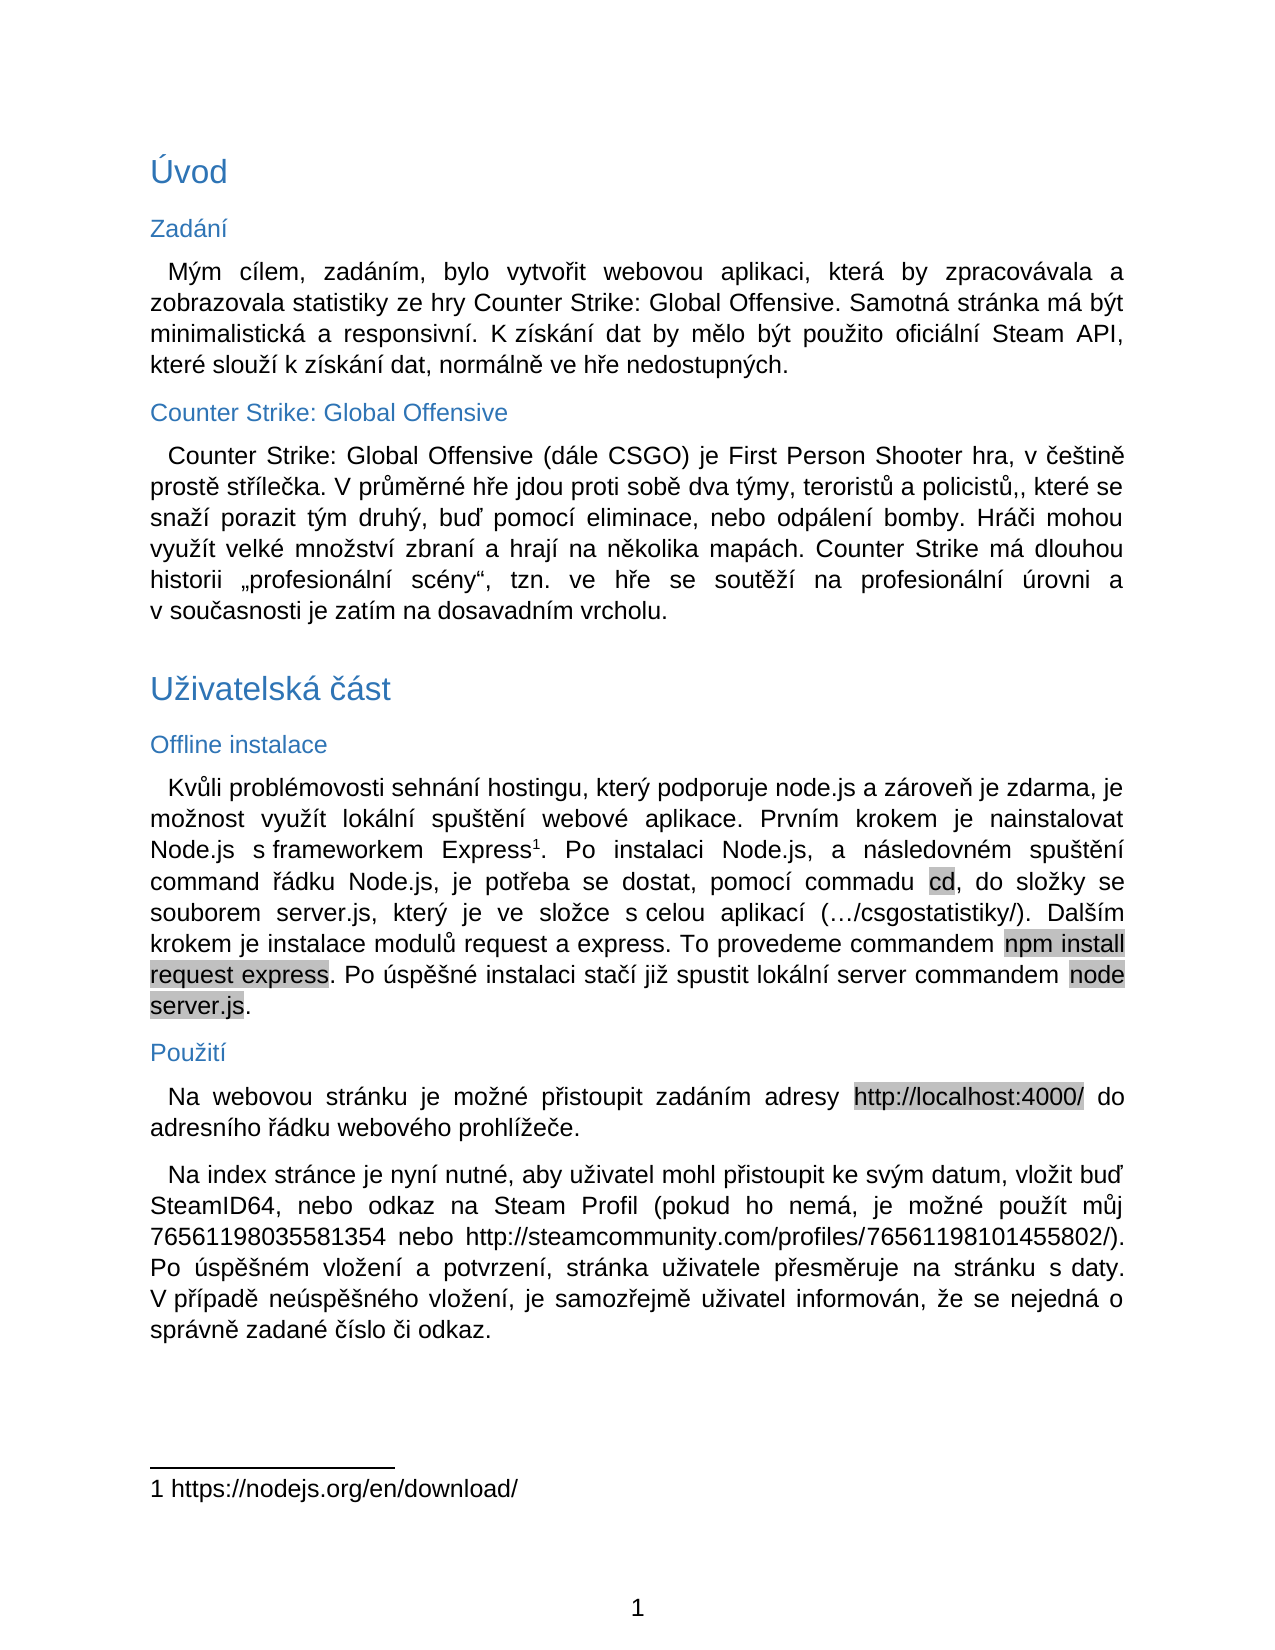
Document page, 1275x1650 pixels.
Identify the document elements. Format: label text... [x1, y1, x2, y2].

subtitle Offline instalace [150, 730, 1125, 759]
subtitle Úvod [150, 152, 1125, 190]
text Na index stránce je nyní nutné, aby uživatel mohl přistoupit ke svým datum, vložit buď SteamID64, nebo odkaz na Steam Profil (pokud ho nemá, je možné použít můj 76561198035581354 nebo http://steamcommunity.com/profiles/76561198101455802/). Po úspěšném vložení a potvrzení, stránka uživatele přesměruje na stránku s daty. V případě neúspěšného vložení, je samozřejmě uživatel informován, že se nejedná o správně zadané číslo či odkaz. [150, 1160, 1125, 1344]
text Mým cílem, zadáním, bylo vytvořit webovou aplikaci, která by zpracovávala a zobrazovala statistiky ze hry Counter Strike: Global Offensive. Samotná stránka má být minimalistická a responsivní. K získání dat by mělo být použito oficiální Steam API, které slouží k získání dat, normálně ve hře nedostupných. [150, 257, 1125, 378]
subtitle Uživatelská část [150, 668, 1125, 707]
text Na webovou stránku je možné přistoupit zadáním adresy http://localhost:4000/ do adresního řádku webového prohlížeče. [150, 1082, 1125, 1141]
subtitle Použití [150, 1038, 1125, 1067]
subtitle Counter Strike: Global Offensive [150, 397, 1125, 426]
text Counter Strike: Global Offensive (dále CSGO) je First Person Shooter hra, v češtině prostě střílečka. V průměrné hře jdou proti sobě dva týmy, teroristů a policistů,, které se snaží porazit tým druhý, buď pomocí eliminace, nebo odpálení bomby. Hráči mohou využít velké množství zbraní a hrají na několika mapách. Counter Strike má dlouhou historii „profesionální scény“, tzn. ve hře se soutěží na profesionální úrovni a v současnosti je zatím na dosavadním vrcholu. [150, 441, 1125, 624]
text Kvůli problémovosti sehnání hostingu, který podporuje node.js a zároveň je zdarma, je možnost využít lokální spuštění webové aplikace. Prvním krokem je nainstalovat Node.js s frameworkem Express. Po instalaci Node.js, a následovném spuštění command řádku Node.js, je potřeba se dostat, pomocí commadu cd, do složky se souborem server.js, který je ve složce s celou aplikací (…/csgostatistiky/). Dalším krokem je instalace modulů request a express. To provedeme commandem npm install request express. Po úspěšné instalaci stačí již spustit lokální server commandem node server.js. [150, 773, 1125, 1019]
subtitle Zadání [150, 213, 1125, 242]
